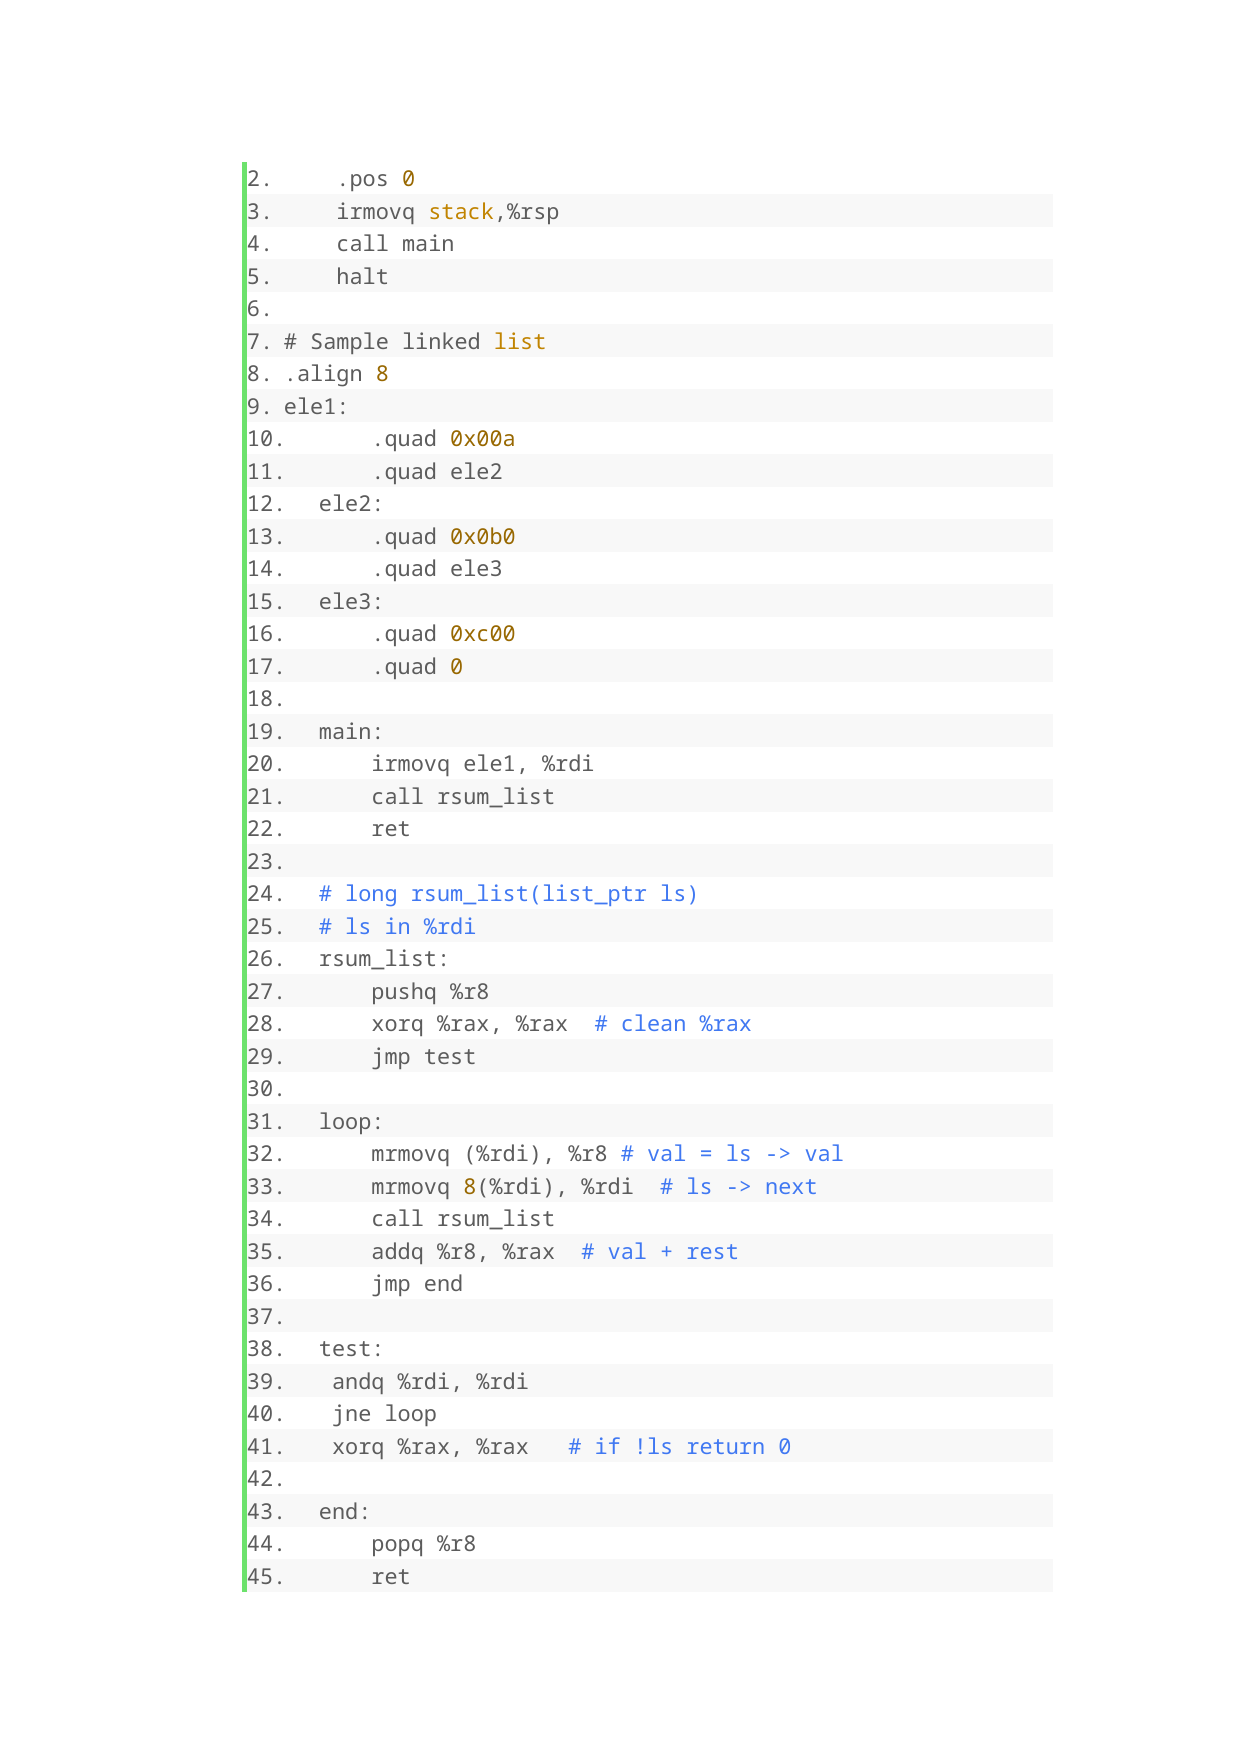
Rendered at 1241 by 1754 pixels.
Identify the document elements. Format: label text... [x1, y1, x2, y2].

list ret [247, 812, 1053, 844]
list jne loop [247, 1397, 1053, 1429]
list irmovq ele1, %rdi [247, 747, 1053, 779]
list .align 8 [247, 357, 1053, 389]
list loop: [247, 1104, 1053, 1137]
list ele1: [247, 389, 1053, 422]
list # long rsum_list(list_ptr ls) [247, 877, 1053, 909]
list rsum_list: [247, 942, 1053, 974]
list .quad ele3 [247, 552, 1053, 584]
list andq %rdi, %rdi [247, 1364, 1053, 1397]
list irmovq stack,%rsp [247, 194, 1053, 227]
list ele3: [247, 584, 1053, 617]
list call main [247, 227, 1053, 259]
list .quad 0 [247, 649, 1053, 682]
list jmp end [247, 1267, 1053, 1299]
list # Sample linked list [247, 324, 1053, 357]
list .quad 0xc00 [247, 617, 1053, 649]
list pushq %r8 [247, 974, 1053, 1007]
list halt [247, 259, 1053, 292]
list mrmovq 8(%rdi), %rdi # ls -> next [247, 1169, 1053, 1202]
list test: [247, 1332, 1053, 1364]
list xorq %rax, %rax # clean %rax [247, 1007, 1053, 1039]
list ret [247, 1559, 1053, 1592]
list addq %r8, %rax # val + rest [247, 1234, 1053, 1267]
list .quad 0x0b0 [247, 519, 1053, 552]
list call rsum_list [247, 779, 1053, 812]
list popq %r8 [247, 1527, 1053, 1559]
list call rsum_list [247, 1202, 1053, 1234]
list mrmovq (%rdi), %r8 # val = ls -> val [247, 1137, 1053, 1169]
list ele2: [247, 487, 1053, 519]
list jmp test [247, 1039, 1053, 1072]
list end: [247, 1494, 1053, 1527]
list .quad ele2 [247, 454, 1053, 487]
list main: [247, 714, 1053, 747]
list xorq %rax, %rax # if !ls return 0 [247, 1429, 1053, 1462]
list .pos 0 [247, 162, 1053, 194]
list .quad 0x00a [247, 422, 1053, 454]
list # ls in %rdi [247, 909, 1053, 942]
